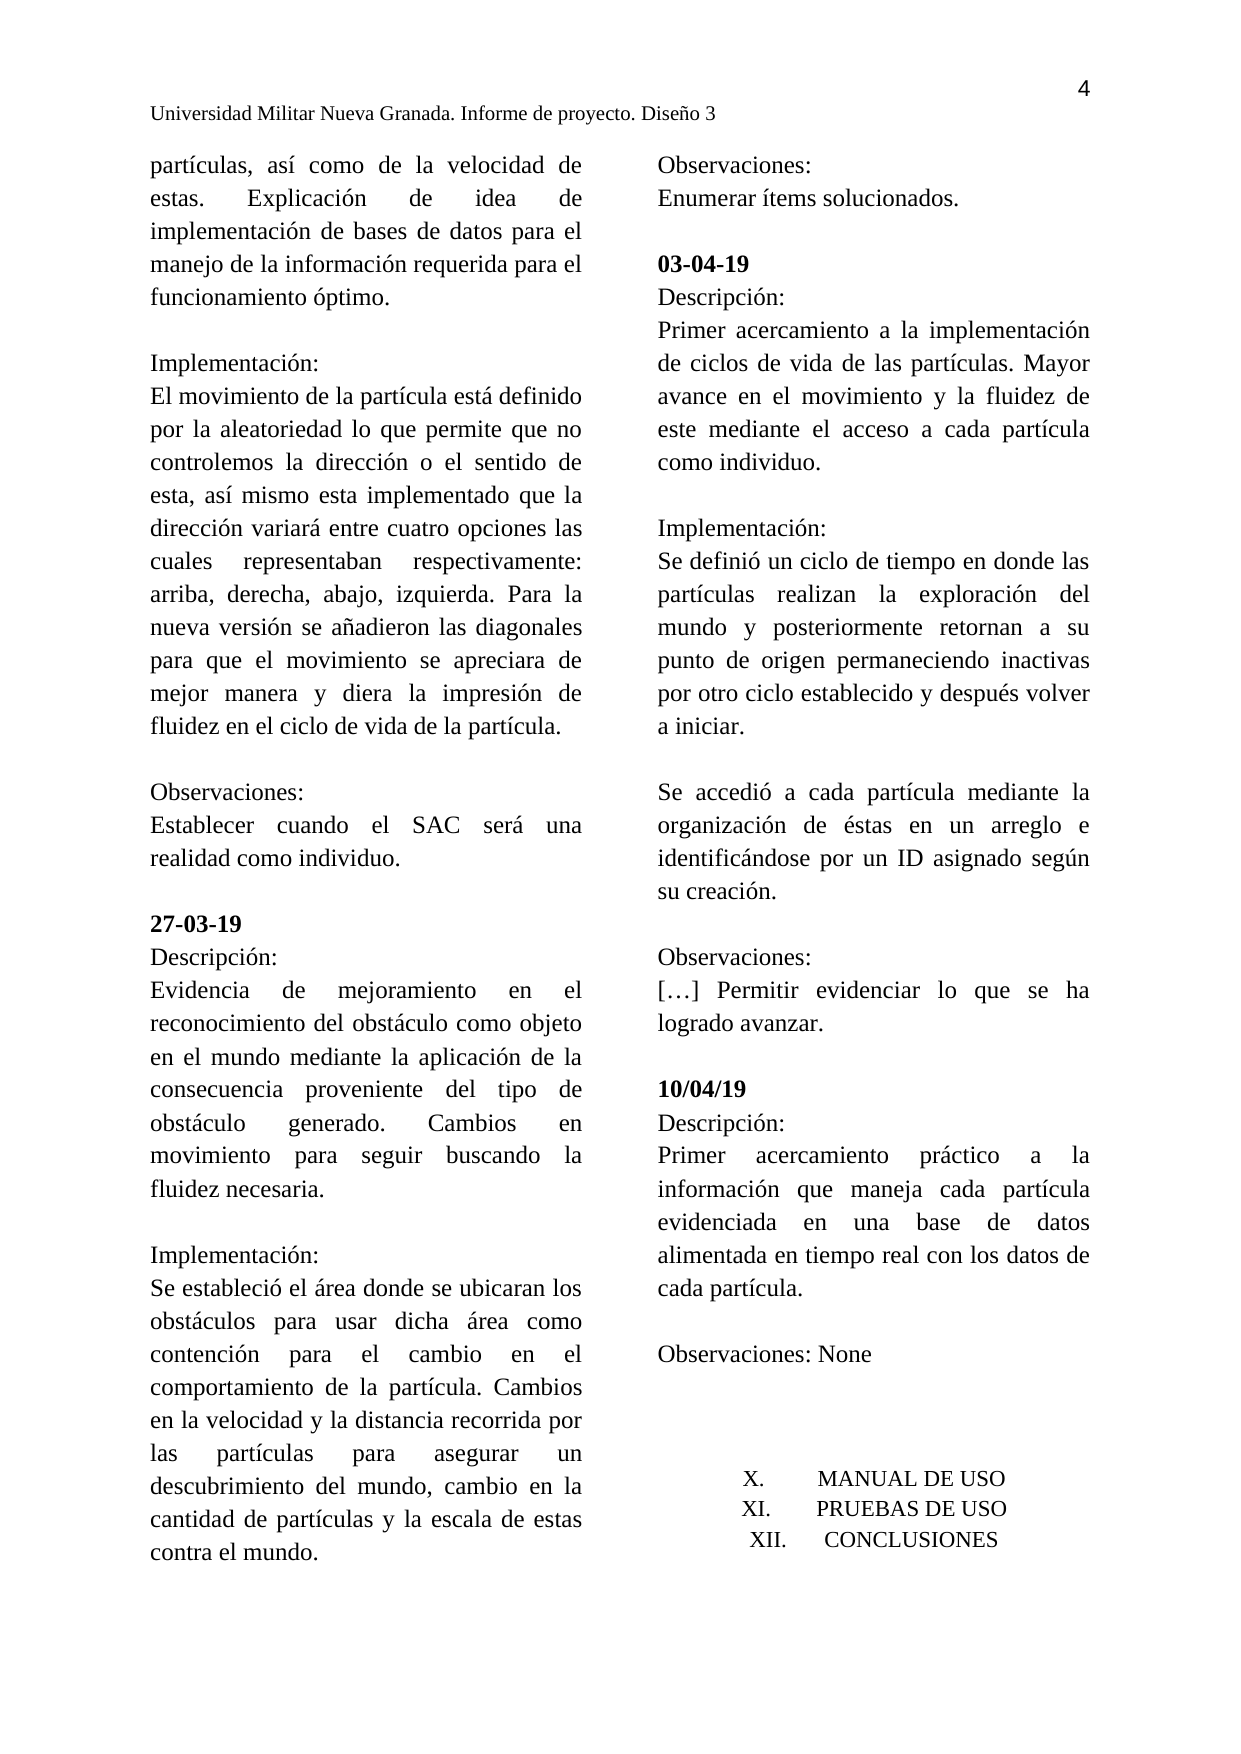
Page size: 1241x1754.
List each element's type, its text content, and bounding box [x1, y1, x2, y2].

text El movimiento de la partícula está definido por la aleatoriedad lo que permite que no controlemos la dirección o el sentido de esta, así mismo esta implementado que la dirección variará entre cuatro opciones las cuales representaban respectivamente: arriba, derecha, abajo, izquierda. Para la nueva versión se añadieron las diagonales para que el movimiento se apreciara de mejor manera y diera la impresión de fluidez en el ciclo de vida de la partícula. [150, 381, 582, 740]
text Primer acercamiento a la implementación de ciclos de vida de las partículas. Mayor avance en el movimiento y la fluidez de este mediante el acceso a cada partícula como individuo. [657, 315, 1090, 476]
text Primer acercamiento práctico a la información que maneja cada partícula evidenciada en una base de datos alimentada en tiempo real con los datos de cada partícula. [657, 1141, 1090, 1301]
text Enumerar ítems solucionados. [657, 183, 1090, 212]
text Se accedió a cada partícula mediante la organización de éstas en un arreglo e identificándose por un ID asignado según su creación. [657, 777, 1090, 905]
text Observaciones: None [657, 1339, 1090, 1367]
list PRUEBAS DE USO [657, 1495, 1090, 1522]
text Se estableció el área donde se ubicaran los obstáculos para usar dicha área como contención para el cambio en el comportamiento de la partícula. Cambios en la velocidad y la distancia recorrida por las partículas para asegurar un descubrimiento del mundo, cambio en la cantidad de partículas y la escala de estas contra el mundo. [150, 1273, 582, 1566]
text Observaciones: [150, 777, 582, 806]
text Descripción: [657, 282, 1090, 311]
text Implementación: [150, 348, 582, 377]
text Evidencia de mejoramiento en el reconocimiento del obstáculo como objeto en el mundo mediante la aplicación de la consecuencia proveniente del tipo de obstáculo generado. Cambios en movimiento para seguir buscando la fluidez necesaria. [150, 976, 582, 1202]
text Se definió un ciclo de tiempo en donde las partículas realizan la exploración del mundo y posteriormente retornan a su punto de origen permaneciendo inactivas por otro ciclo establecido y después volver a iniciar. [657, 546, 1090, 740]
text […] Permitir evidenciar lo que se ha logrado avanzar. [657, 976, 1090, 1037]
text Implementación: [150, 1240, 582, 1268]
text Observaciones: [657, 942, 1090, 971]
list MANUAL DE USO [657, 1465, 1090, 1492]
text Implementación: [657, 513, 1090, 542]
list CONCLUSIONES [657, 1526, 1090, 1552]
text 10/04/19 [657, 1074, 1090, 1103]
text Descripción: [150, 942, 582, 971]
text Establecer cuando el SAC será una realidad como individuo. [150, 810, 582, 872]
text Descripción: [657, 1108, 1090, 1136]
text 03-04-19 [657, 249, 1090, 278]
text 27-03-19 [150, 909, 582, 938]
text Observaciones: [657, 150, 1090, 179]
